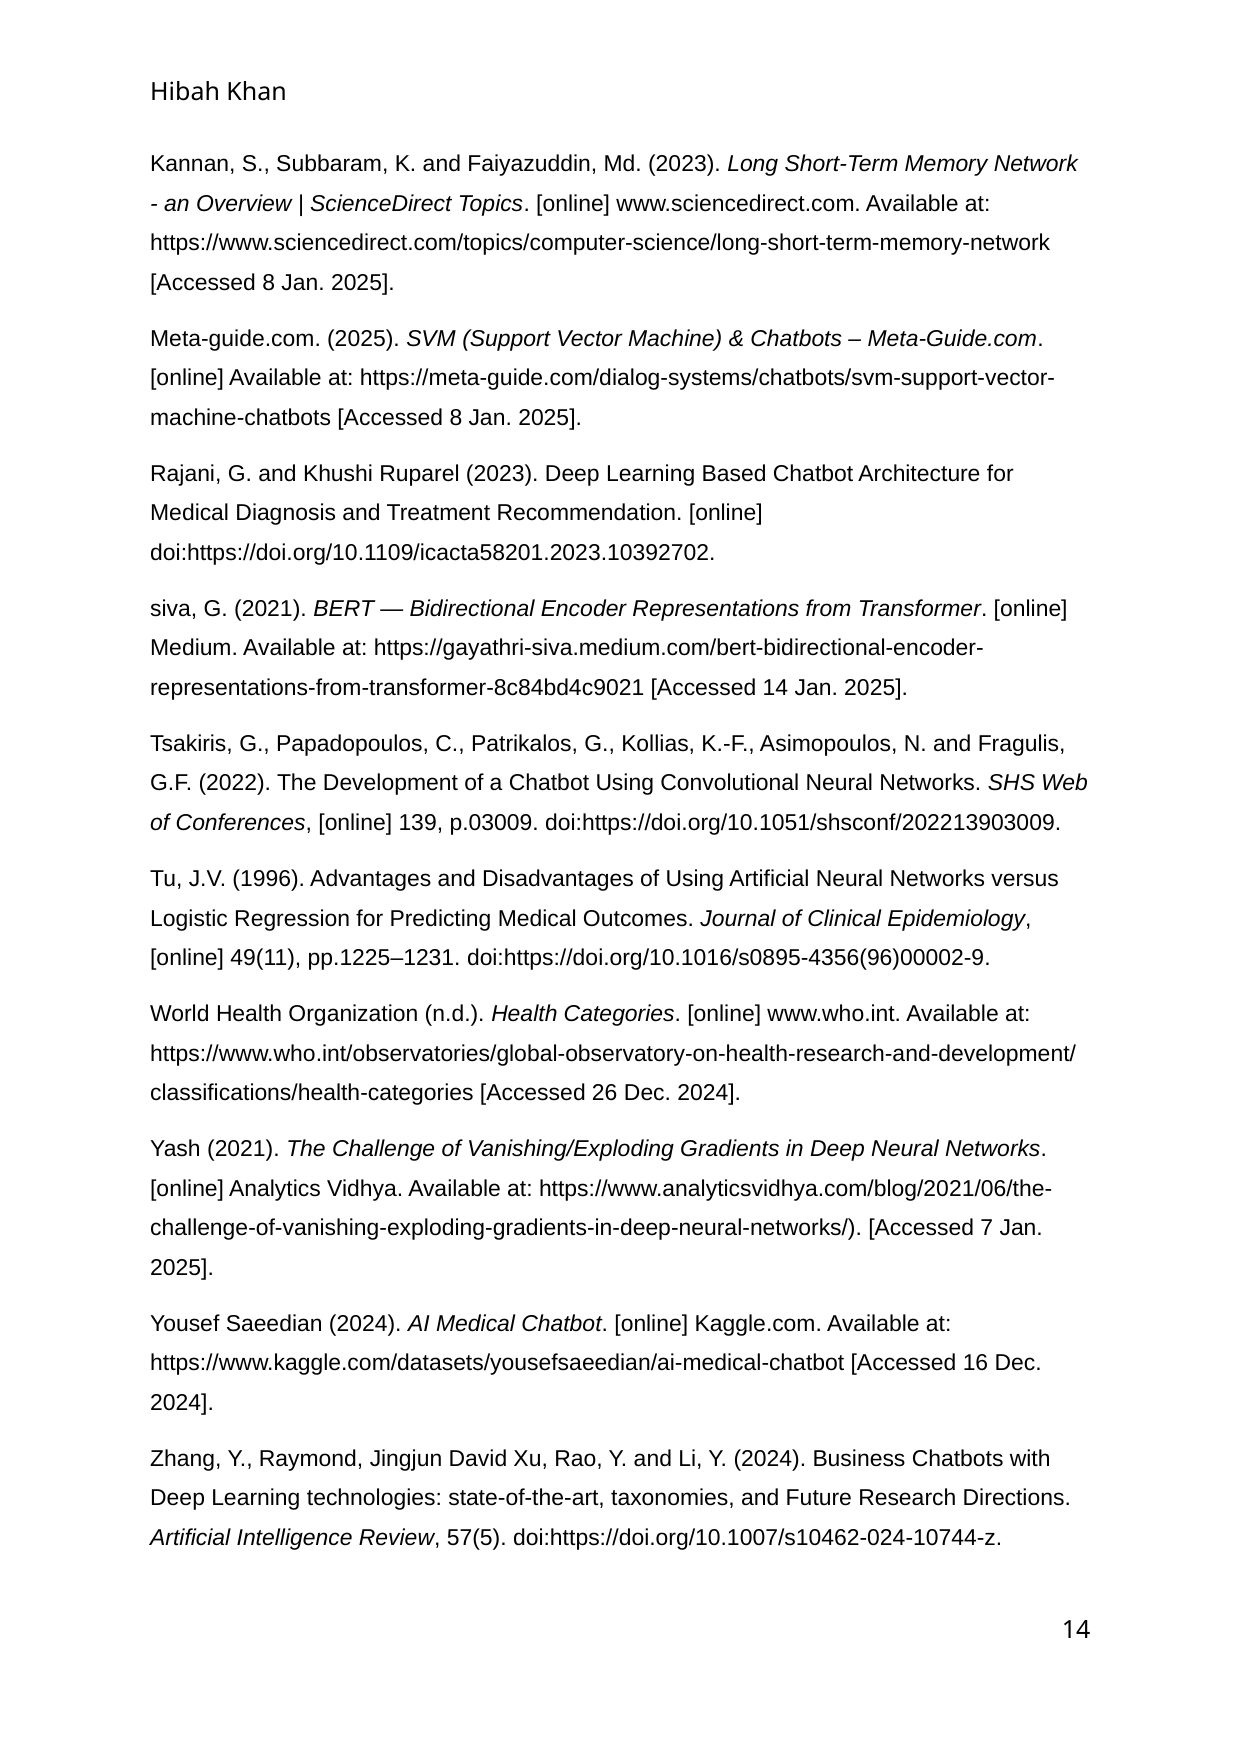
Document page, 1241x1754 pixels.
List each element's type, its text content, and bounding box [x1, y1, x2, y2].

text Tsakiris, G., Papadopoulos, C., Patrikalos, G., Kollias, K.-F., Asimopoulos, N. and Fragulis, G.F. (2022). The Development of a Chatbot Using Convolutional Neural Networks. SHS Web of Conferences, [online] 139, p.03009. doi:https://doi.org/10.1051/shsconf/202213903009. [150, 730, 1090, 835]
text siva, G. (2021). BERT — Bidirectional Encoder Representations from Transformer. [online] Medium. Available at: https://gayathri-siva.medium.com/bert-bidirectional-encoder-representations-from-transformer-8c84bd4c9021 [Accessed 14 Jan. 2025]. [150, 595, 1090, 700]
text Yash (2021). The Challenge of Vanishing/Exploding Gradients in Deep Neural Networks. [online] Analytics Vidhya. Available at: https://www.analyticsvidhya.com/blog/2021/06/the-challenge-of-vanishing-exploding-gradients-in-deep-neural-networks/). [Accessed 7 Jan. 2025]. [150, 1135, 1090, 1280]
text Meta-guide.com. (2025). SVM (Support Vector Machine) & Chatbots – Meta-Guide.com. [online] Available at: https://meta-guide.com/dialog-systems/chatbots/svm-support-vector-machine-chatbots [Accessed 8 Jan. 2025]. [150, 324, 1090, 430]
text Yousef Saeedian (2024). AI Medical Chatbot. [online] Kaggle.com. Available at: https://www.kaggle.com/datasets/yousefsaeedian/ai-medical-chatbot [Accessed 16 Dec. 2024]. [150, 1310, 1090, 1415]
text Zhang, Y., Raymond, Jingjun David Xu, Rao, Y. and Li, Y. (2024). Business Chatbots with Deep Learning technologies: state-of-the-art, taxonomies, and Future Research Directions. Artificial Intelligence Review, 57(5). doi:https://doi.org/10.1007/s10462-024-10744-z. [150, 1445, 1090, 1550]
text World Health Organization (n.d.). Health Categories. [online] www.who.int. Available at: https://www.who.int/observatories/global-observatory-on-health-research-and-development/classifications/health-categories [Accessed 26 Dec. 2024]. [150, 1000, 1090, 1105]
text Tu, J.V. (1996). Advantages and Disadvantages of Using Artificial Neural Networks versus Logistic Regression for Predicting Medical Outcomes. Journal of Clinical Epidemiology, [online] 49(11), pp.1225–1231. doi:https://doi.org/10.1016/s0895-4356(96)00002-9. [150, 865, 1090, 970]
text Kannan, S., Subbaram, K. and Faiyazuddin, Md. (2023). Long Short-Term Memory Network - an Overview | ScienceDirect Topics. [online] www.sciencedirect.com. Available at: https://www.sciencedirect.com/topics/computer-science/long-short-term-memory-network [Accessed 8 Jan. 2025]. [150, 150, 1090, 295]
text Rajani, G. and Khushi Ruparel (2023). Deep Learning Based Chatbot Architecture for Medical Diagnosis and Treatment Recommendation. [online] doi:https://doi.org/10.1109/icacta58201.2023.10392702. [150, 460, 1090, 565]
